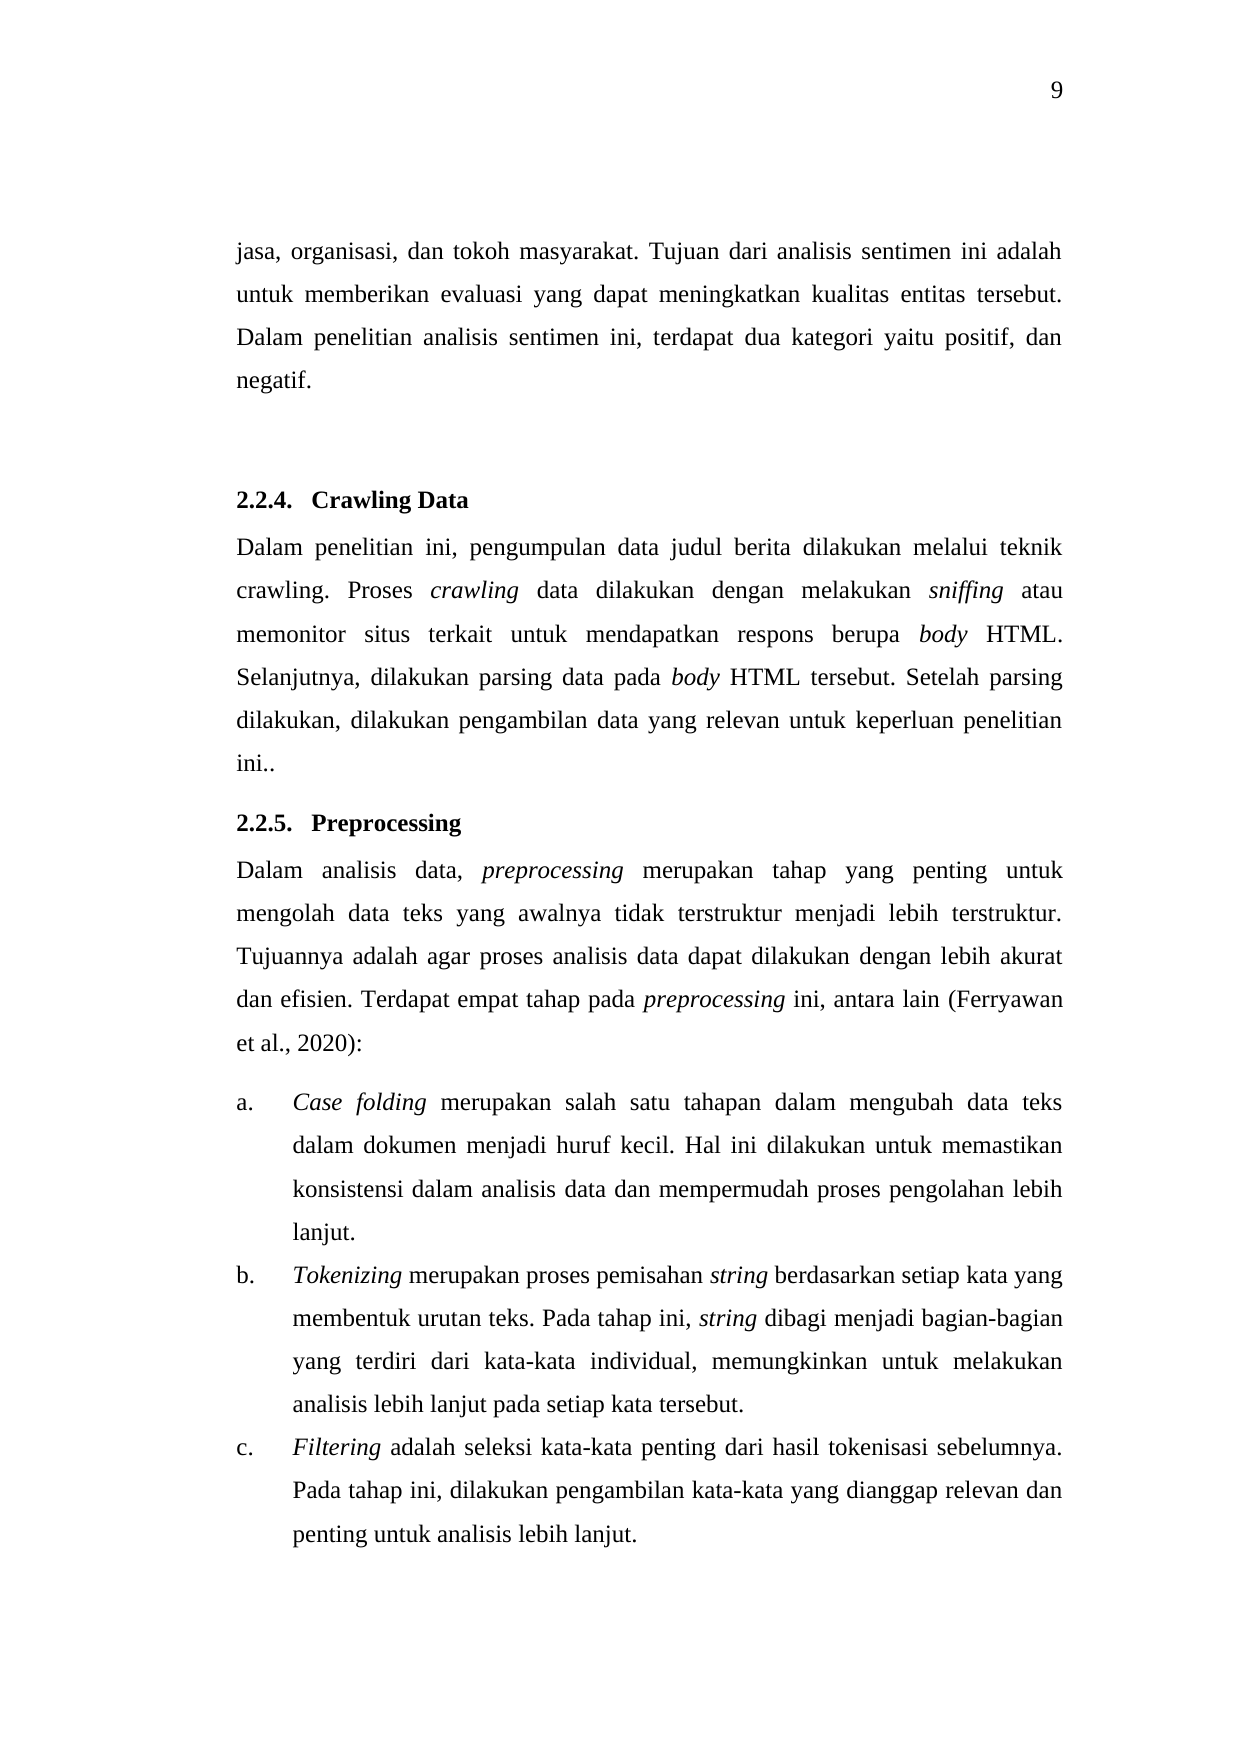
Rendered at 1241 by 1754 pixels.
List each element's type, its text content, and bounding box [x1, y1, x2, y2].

text Preprocessing [236, 808, 1063, 837]
text Dalam analisis data, preprocessing merupakan tahap yang penting untuk mengolah data teks yang awalnya tidak terstruktur menjadi lebih terstruktur. Tujuannya adalah agar proses analisis data dapat dilakukan dengan lebih akurat dan efisien. Terdapat empat tahap pada preprocessing ini, antara lain (Ferryawan et al., 2020): [236, 855, 1063, 1056]
list Filtering adalah seleksi kata-kata penting dari hasil tokenisasi sebelumnya. Pada tahap ini, dilakukan pengambilan kata-kata yang dianggap relevan dan penting untuk analisis lebih lanjut. [236, 1432, 1063, 1547]
text Dalam penelitian ini, pengumpulan data judul berita dilakukan melalui teknik crawling. Proses crawling data dilakukan dengan melakukan sniffing atau memonitor situs terkait untuk mendapatkan respons berupa body HTML. Selanjutnya, dilakukan parsing data pada body HTML tersebut. Setelah parsing dilakukan, dilakukan pengambilan data yang relevan untuk keperluan penelitian ini.. [236, 532, 1063, 777]
text Crawling Data [236, 485, 1063, 514]
list Case folding merupakan salah satu tahapan dalam mengubah data teks dalam dokumen menjadi huruf kecil. Hal ini dilakukan untuk memastikan konsistensi dalam analisis data dan mempermudah proses pengolahan lebih lanjut. [236, 1087, 1063, 1246]
list Tokenizing merupakan proses pemisahan string berdasarkan setiap kata yang membentuk urutan teks. Pada tahap ini, string dibagi menjadi bagian-bagian yang terdiri dari kata-kata individual, memungkinkan untuk melakukan analisis lebih lanjut pada setiap kata tersebut. [236, 1260, 1063, 1418]
